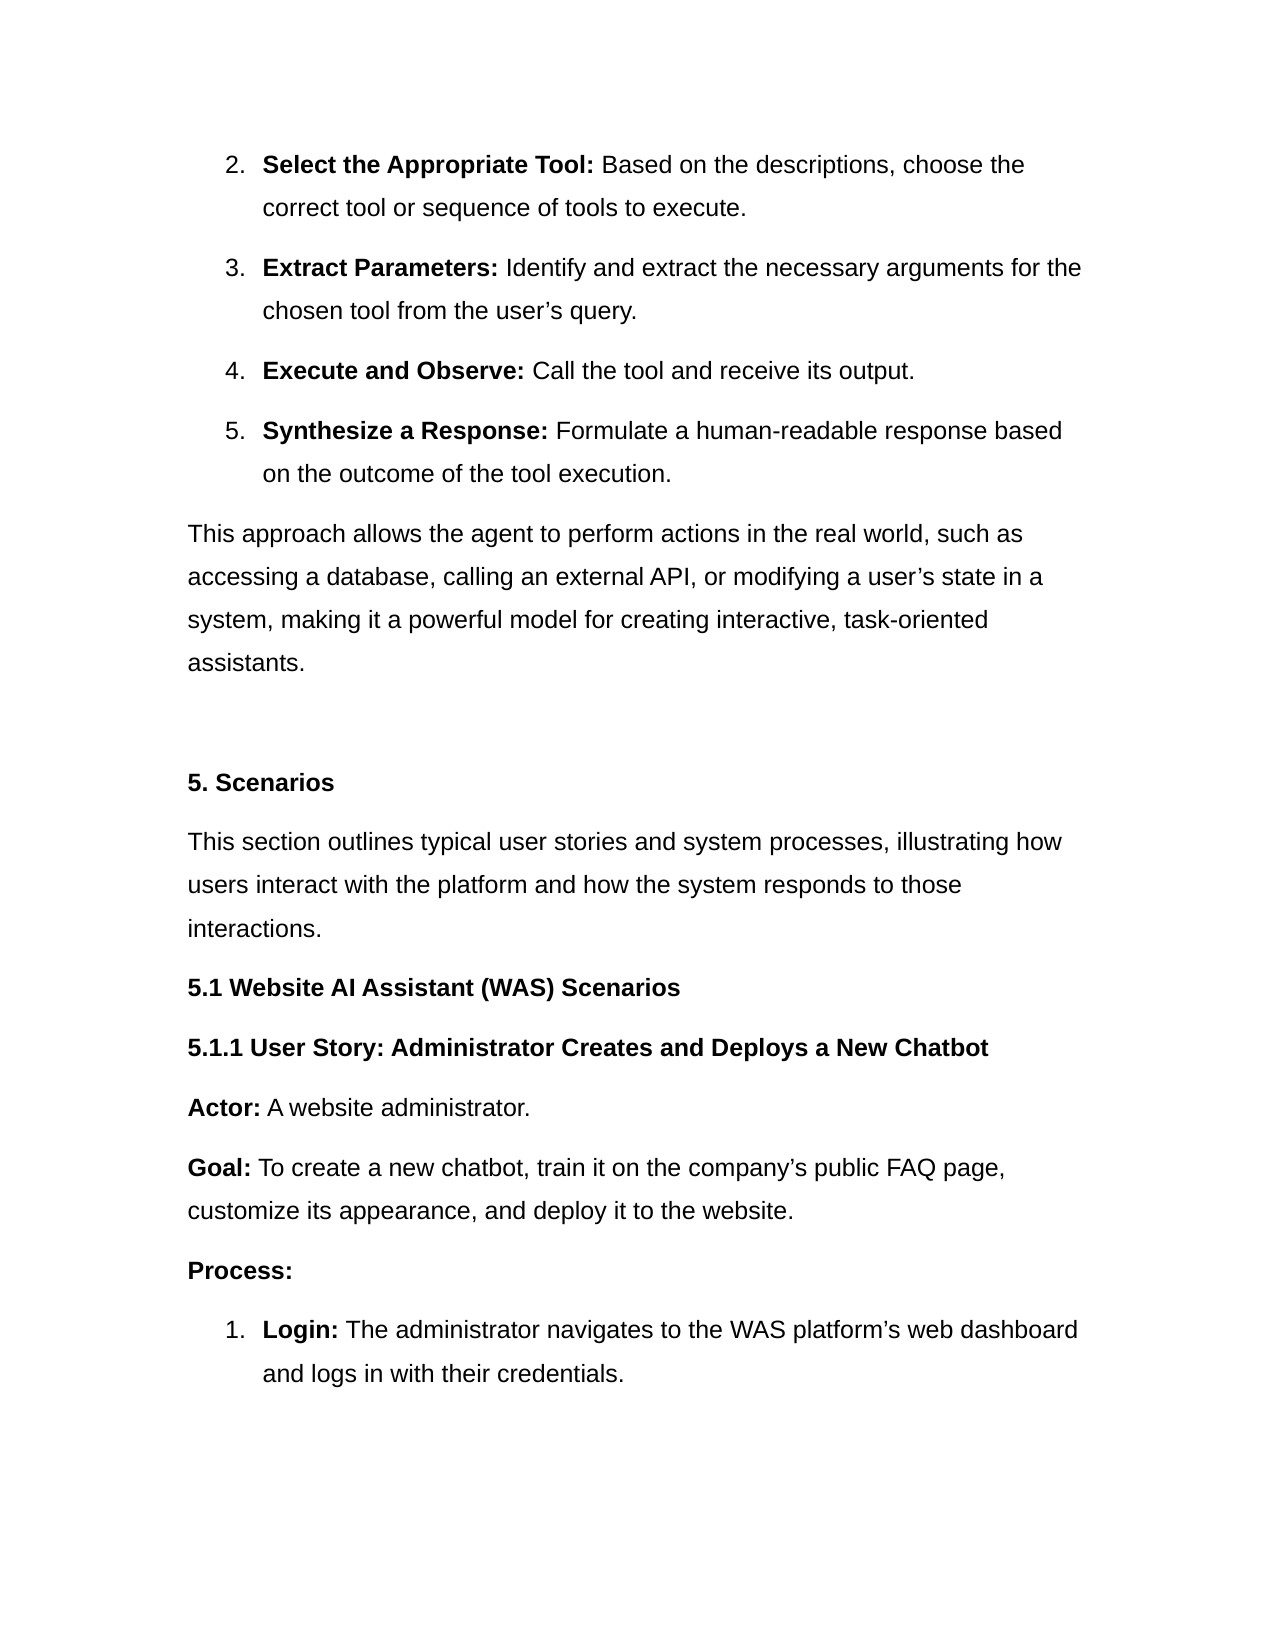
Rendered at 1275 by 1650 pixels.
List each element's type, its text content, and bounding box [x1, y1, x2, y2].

list Synthesize a Response: Formulate a human-readable response based on the outcome of the tool execution. [225, 416, 1087, 487]
list Extract Parameters: Identify and extract the necessary arguments for the chosen tool from the user’s query. [225, 253, 1087, 325]
list Login: The administrator navigates to the WAS platform’s web dashboard and logs in with their credentials. [225, 1315, 1087, 1387]
text 5.1 Website AI Assistant (WAS) Scenarios [187, 973, 1087, 1002]
text Goal: To create a new chatbot, train it on the company’s public FAQ page, customize its appearance, and deploy it to the website. [187, 1153, 1087, 1224]
text 5. Scenarios [187, 767, 1087, 796]
list Execute and Observe: Call the tool and receive its output. [225, 356, 1087, 384]
text Actor: A website administrator. [187, 1093, 1087, 1122]
text 5.1.1 User Story: Administrator Creates and Deploys a New Chatbot [187, 1033, 1087, 1062]
text This approach allows the agent to perform actions in the real world, such as accessing a database, calling an external API, or modifying a user’s state in a system, making it a powerful model for creating interactive, task-oriented assistants. [187, 518, 1087, 677]
list Select the Appropriate Tool: Based on the descriptions, choose the correct tool or sequence of tools to execute. [225, 150, 1087, 222]
text Process: [187, 1256, 1087, 1284]
text This section outlines typical user stories and system processes, illustrating how users interact with the platform and how the system responds to those interactions. [187, 827, 1087, 942]
